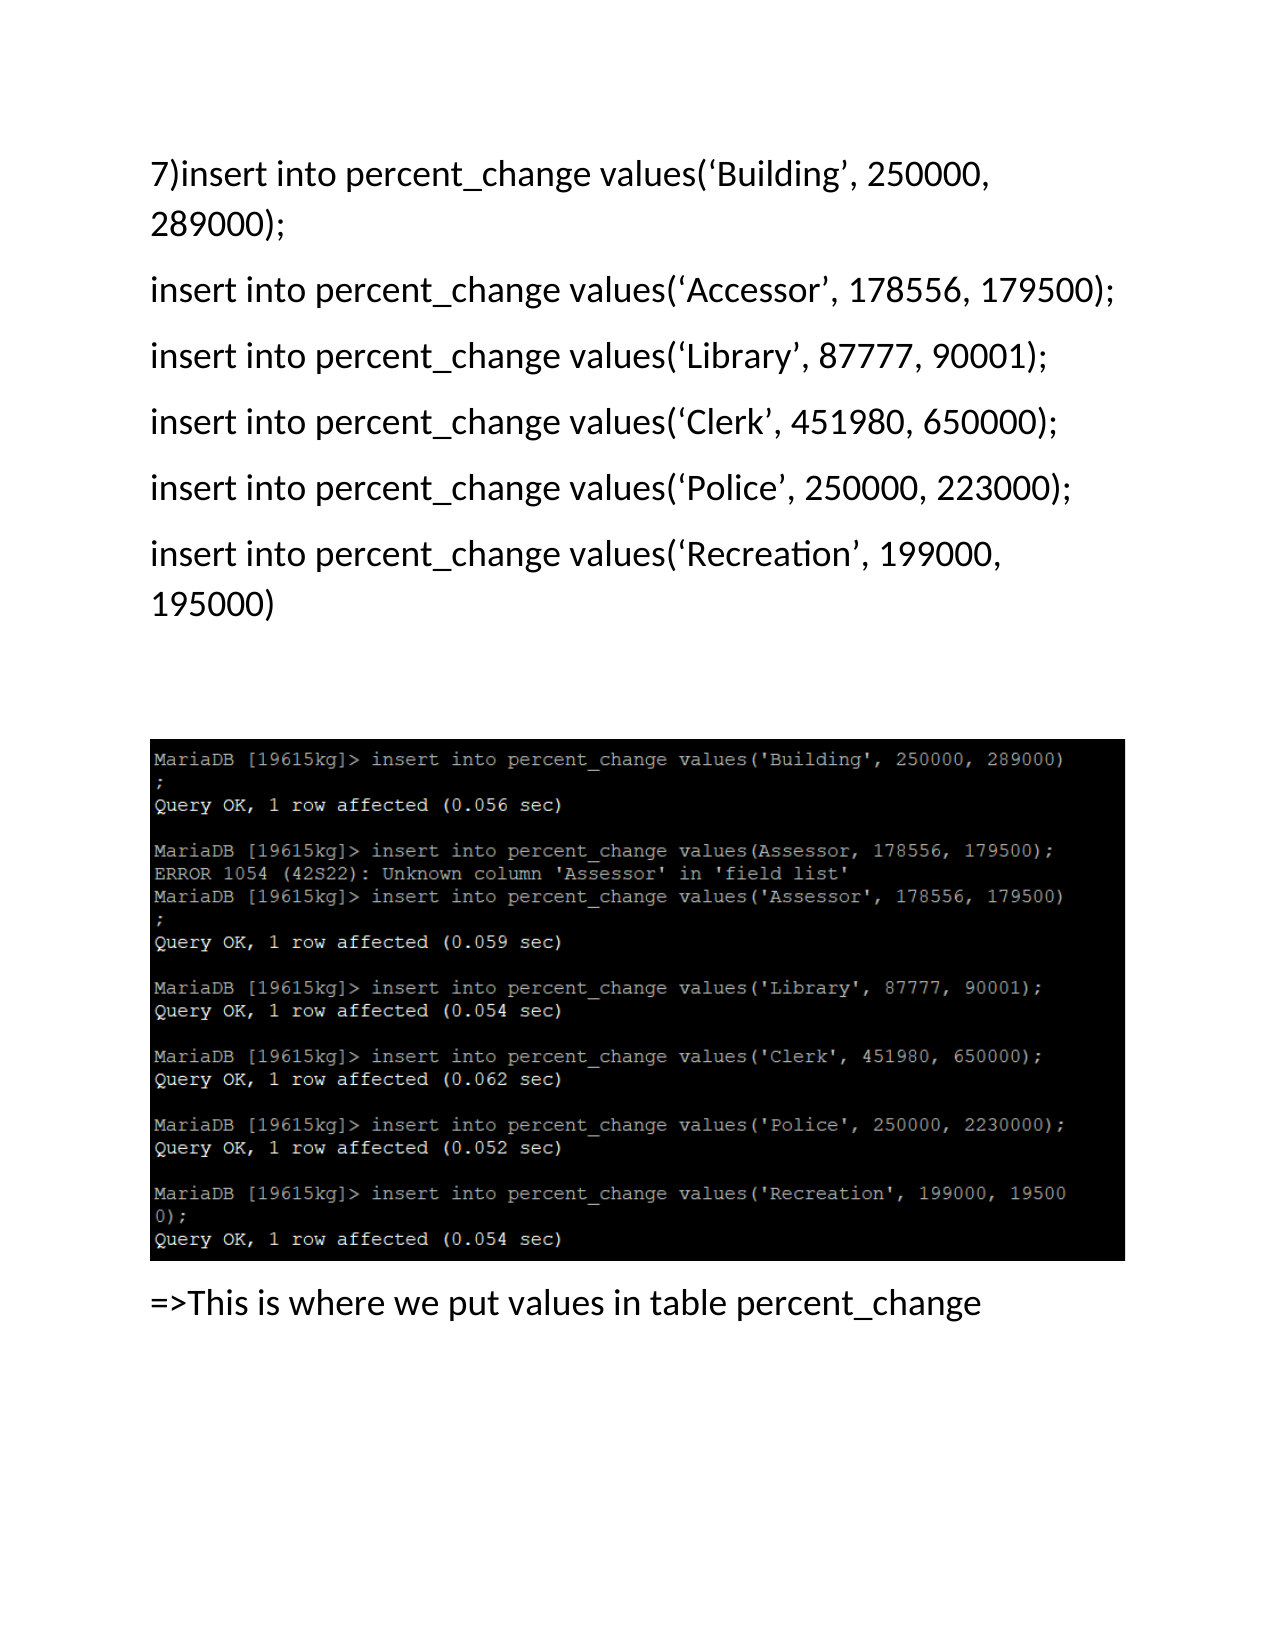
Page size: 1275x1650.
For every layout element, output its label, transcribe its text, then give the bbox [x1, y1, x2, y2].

picture [150, 739, 1125, 1261]
text 7)insert into percent_change values(‘Building’, 250000, 289000); [150, 150, 1125, 245]
text insert into percent_change values(‘Recreation’, 199000, 195000) [150, 530, 1125, 626]
text =>This is where we put values in table percent_change [150, 1279, 1125, 1325]
text insert into percent_change values(‘Clerk’, 451980, 650000); [150, 398, 1125, 444]
text insert into percent_change values(‘Library’, 87777, 90001); [150, 332, 1125, 378]
text insert into percent_change values(‘Police’, 250000, 223000); [150, 464, 1125, 510]
text insert into percent_change values(‘Accessor’, 178556, 179500); [150, 266, 1125, 311]
